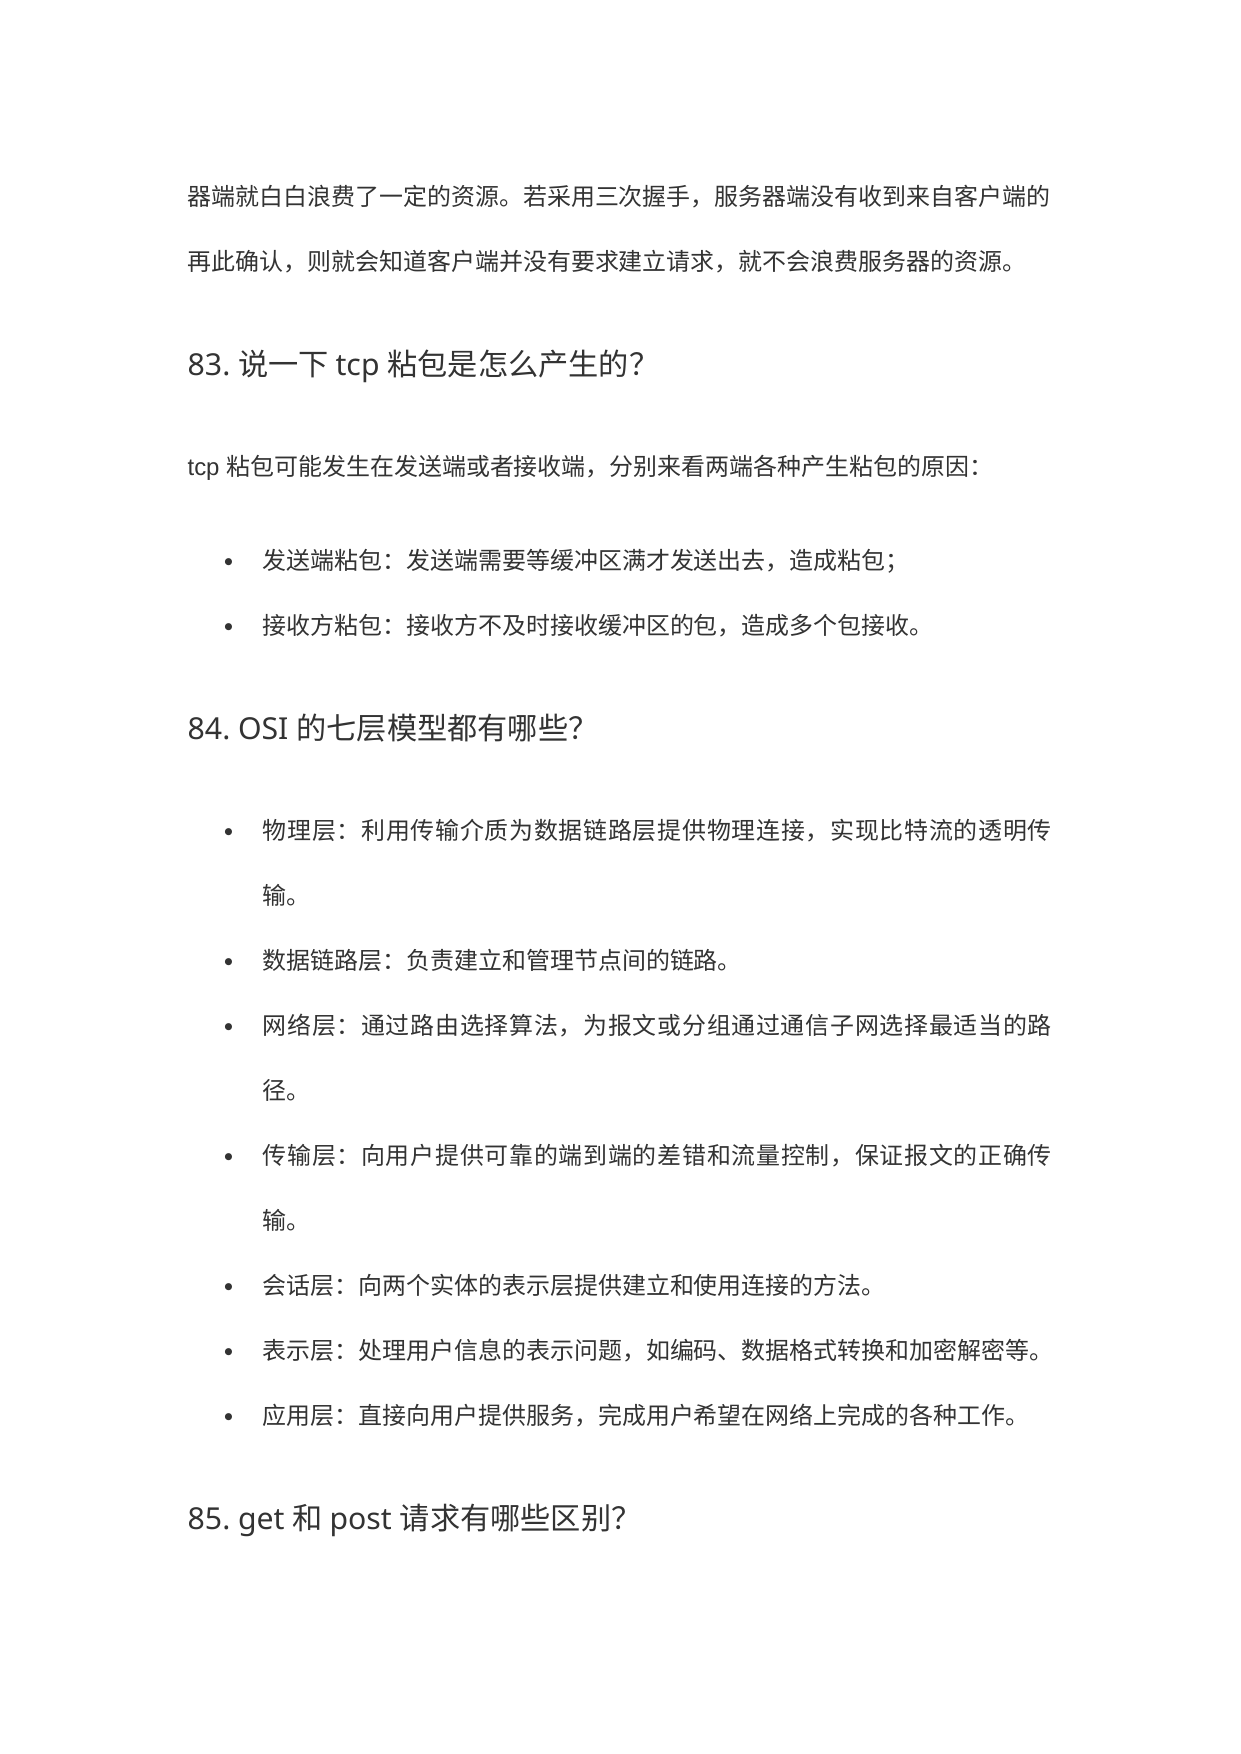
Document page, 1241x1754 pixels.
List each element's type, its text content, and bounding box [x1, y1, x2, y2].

text 83. 说一下 tcp 粘包是怎么产生的？ [187, 329, 1053, 394]
list 应用层：直接向用户提供服务，完成用户希望在网络上完成的各种工作。 [225, 1381, 1053, 1446]
text tcp 粘包可能发生在发送端或者接收端，分别来看两端各种产生粘包的原因： [187, 432, 1053, 497]
text 84. OSI 的七层模型都有哪些？ [187, 694, 1053, 759]
list 传输层：向用户提供可靠的端到端的差错和流量控制，保证报文的正确传输。 [225, 1121, 1053, 1251]
list 网络层：通过路由选择算法，为报文或分组通过通信子网选择最适当的路径。 [225, 991, 1053, 1121]
list 会话层：向两个实体的表示层提供建立和使用连接的方法。 [225, 1251, 1053, 1316]
list 数据链路层：负责建立和管理节点间的链路。 [225, 926, 1053, 991]
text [187, 162, 1053, 292]
text 85. get 和 post 请求有哪些区别？ [187, 1484, 1053, 1549]
list 接收方粘包：接收方不及时接收缓冲区的包，造成多个包接收。 [225, 591, 1053, 656]
list 表示层：处理用户信息的表示问题，如编码、数据格式转换和加密解密等。 [225, 1316, 1053, 1381]
list 发送端粘包：发送端需要等缓冲区满才发送出去，造成粘包； [225, 526, 1053, 591]
list 物理层：利用传输介质为数据链路层提供物理连接，实现比特流的透明传输。 [225, 796, 1053, 926]
